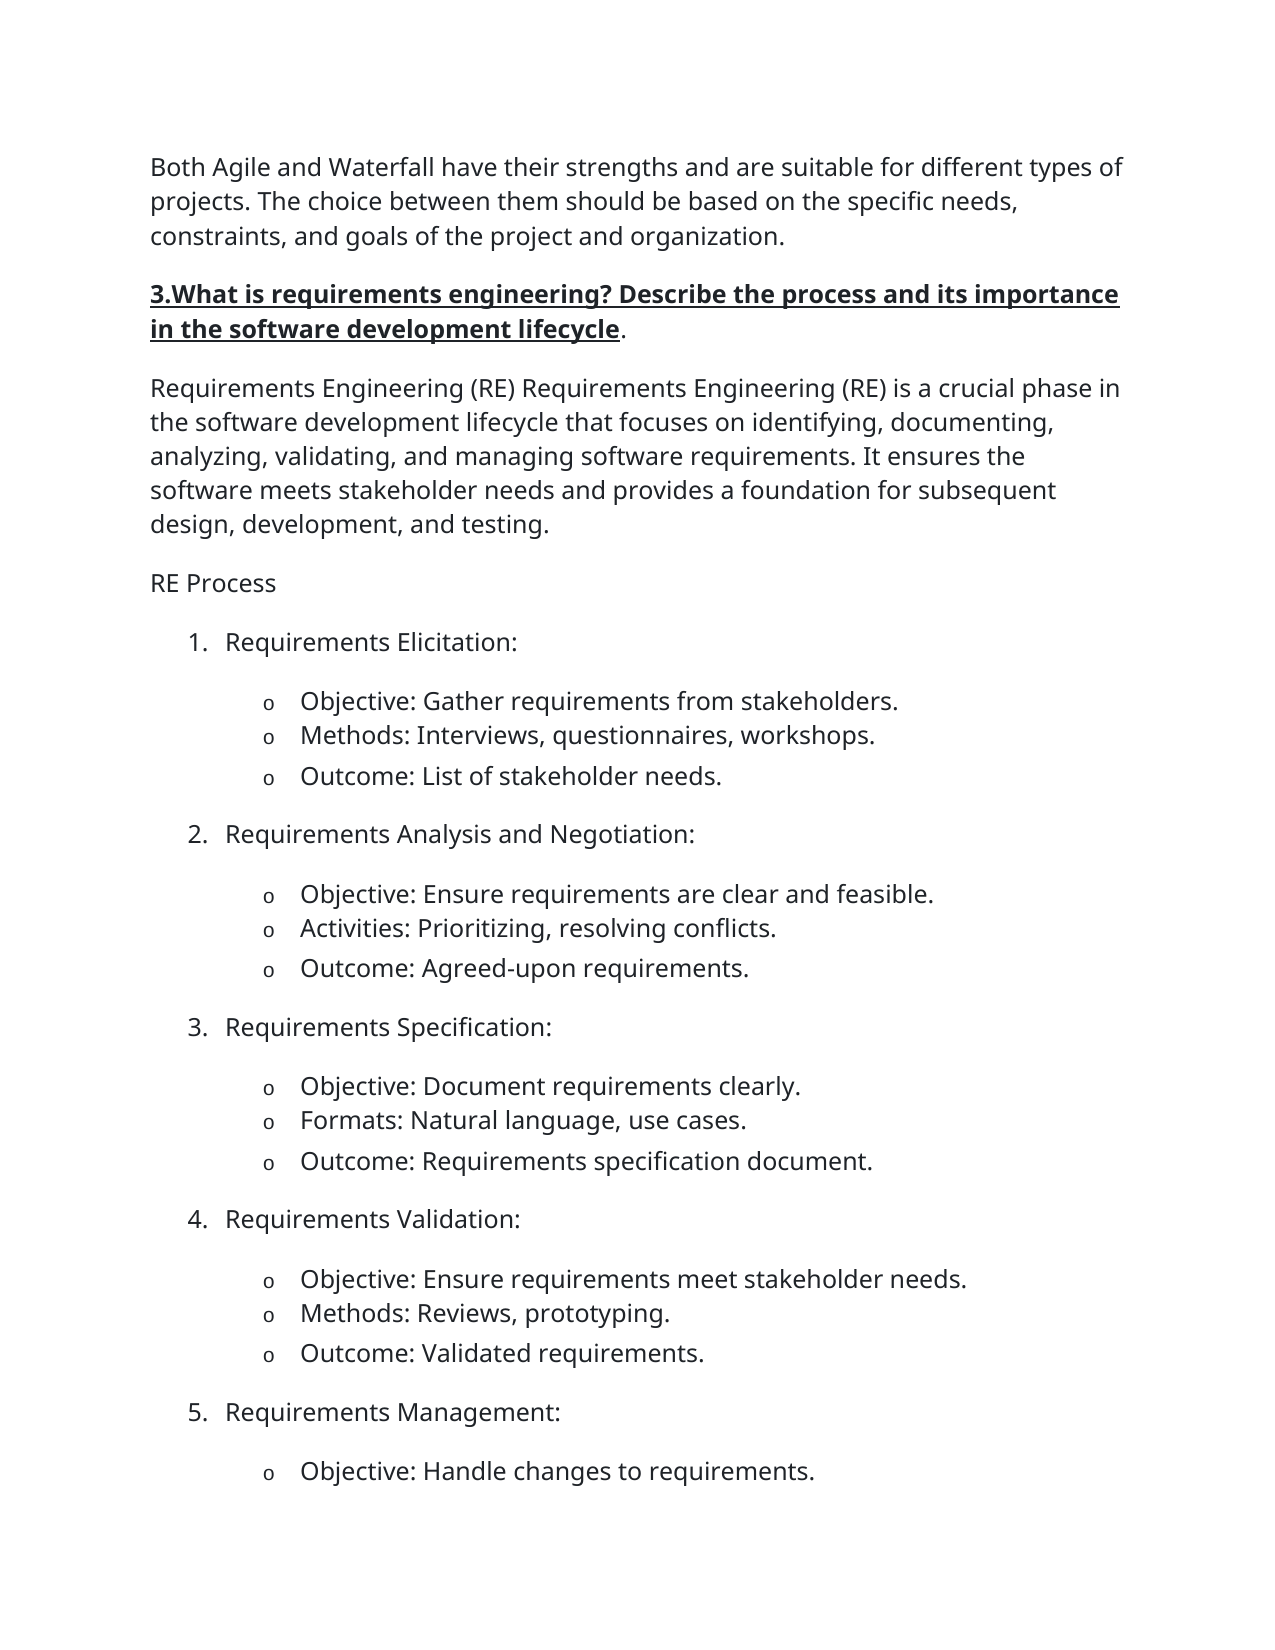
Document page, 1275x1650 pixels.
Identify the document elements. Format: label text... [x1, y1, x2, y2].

list Objective: Document requirements clearly. [262, 1069, 1125, 1103]
text 3.What is requirements engineering? Describe the process and its importance in the software development lifecycle. [150, 277, 1125, 345]
list Requirements Elicitation: [187, 625, 1125, 659]
list Outcome: List of stakeholder needs. [262, 758, 1125, 792]
list Objective: Gather requirements from stakeholders. [262, 684, 1125, 718]
list Requirements Analysis and Negotiation: [187, 817, 1125, 851]
list Outcome: Agreed-upon requirements. [262, 951, 1125, 985]
text Requirements Engineering (RE) Requirements Engineering (RE) is a crucial phase in the software development lifecycle that focuses on identifying, documenting, analyzing, validating, and managing software requirements. It ensures the software meets stakeholder needs and provides a foundation for subsequent design, development, and testing. [150, 370, 1125, 541]
list Requirements Specification: [187, 1010, 1125, 1044]
list Outcome: Validated requirements. [262, 1336, 1125, 1370]
list Requirements Management: [187, 1395, 1125, 1429]
list Formats: Natural language, use cases. [262, 1103, 1125, 1137]
list Methods: Reviews, prototyping. [262, 1295, 1125, 1329]
list Objective: Ensure requirements are clear and feasible. [262, 876, 1125, 910]
list Methods: Interviews, questionnaires, workshops. [262, 718, 1125, 752]
text RE Process [150, 566, 1125, 600]
list Objective: Ensure requirements meet stakeholder needs. [262, 1261, 1125, 1295]
list Objective: Handle changes to requirements. [262, 1454, 1125, 1488]
list Activities: Prioritizing, resolving conflicts. [262, 910, 1125, 944]
list Requirements Validation: [187, 1202, 1125, 1236]
text Both Agile and Waterfall have their strengths and are suitable for different types of projects. The choice between them should be based on the specific needs, constraints, and goals of the project and organization. [150, 150, 1125, 252]
list Outcome: Requirements specification document. [262, 1143, 1125, 1177]
